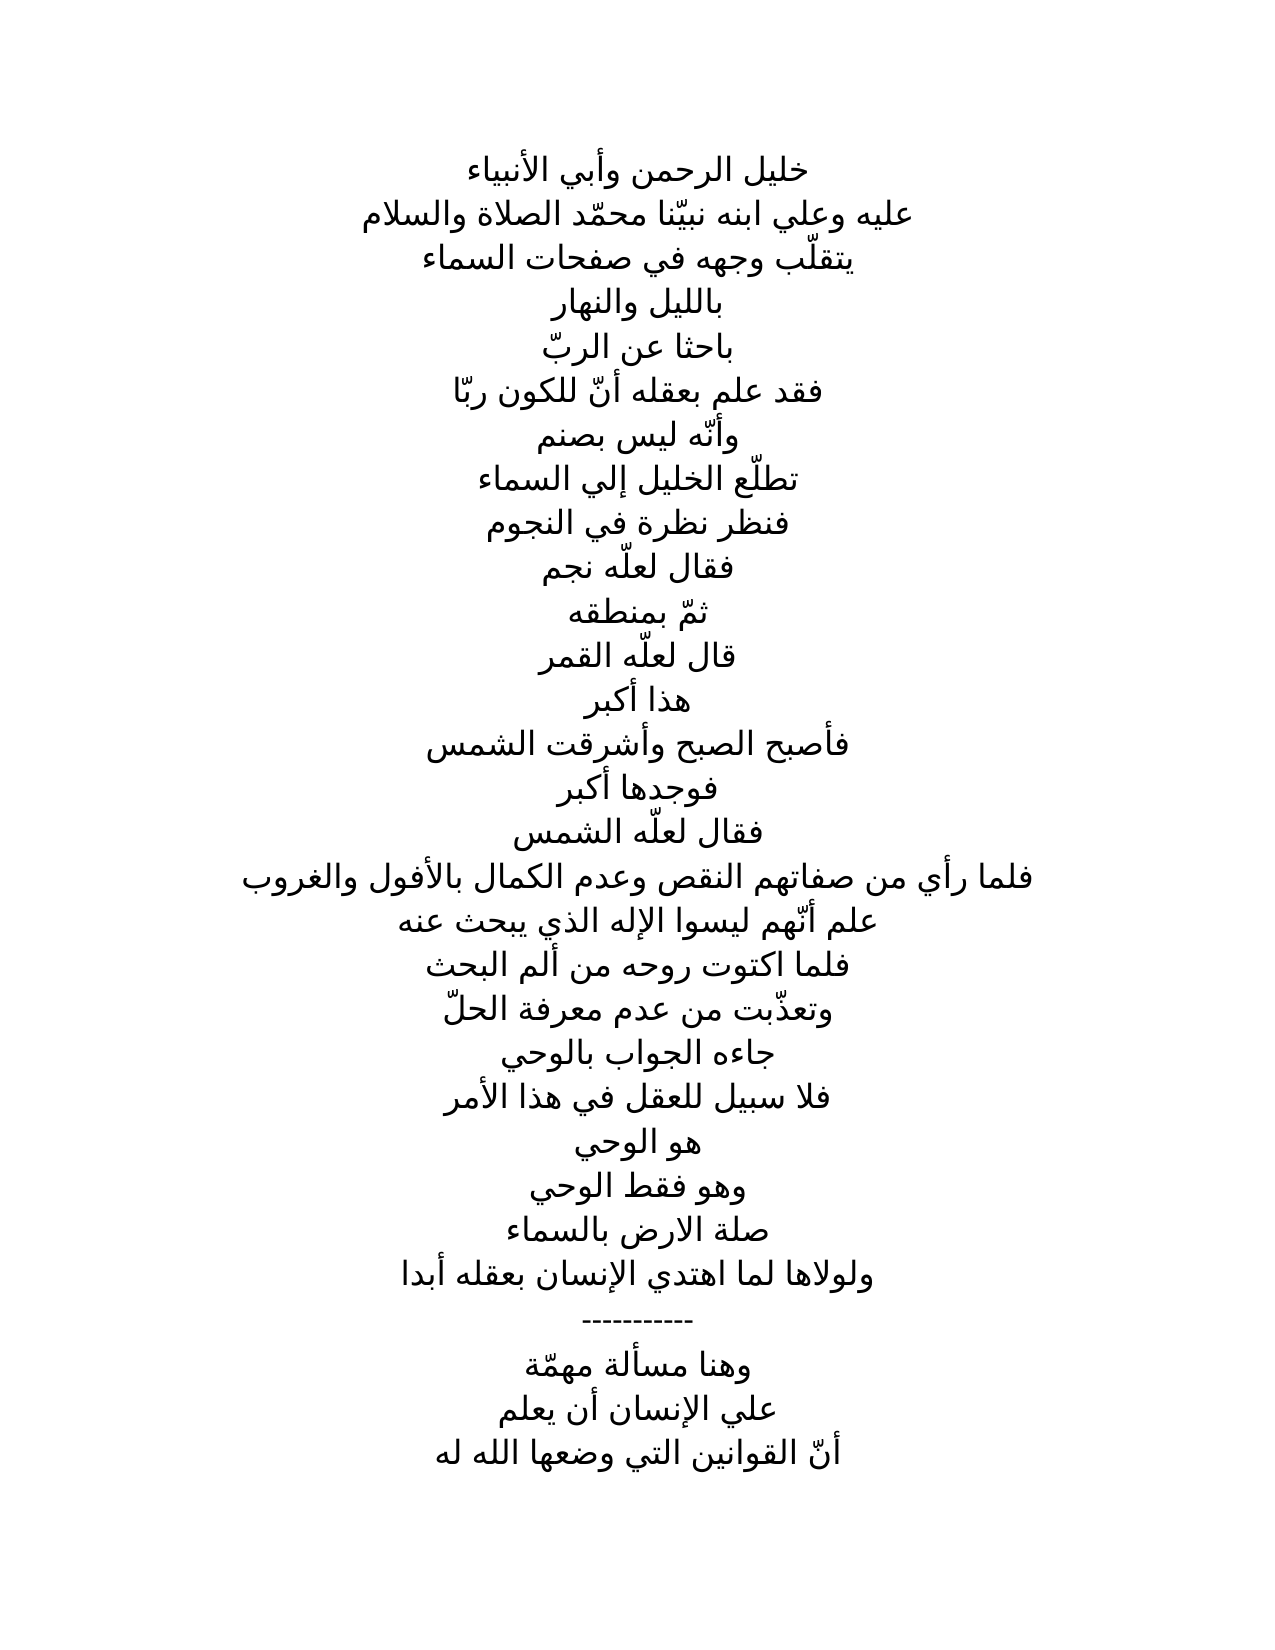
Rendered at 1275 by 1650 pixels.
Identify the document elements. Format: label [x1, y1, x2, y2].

text [150, 150, 1125, 1472]
